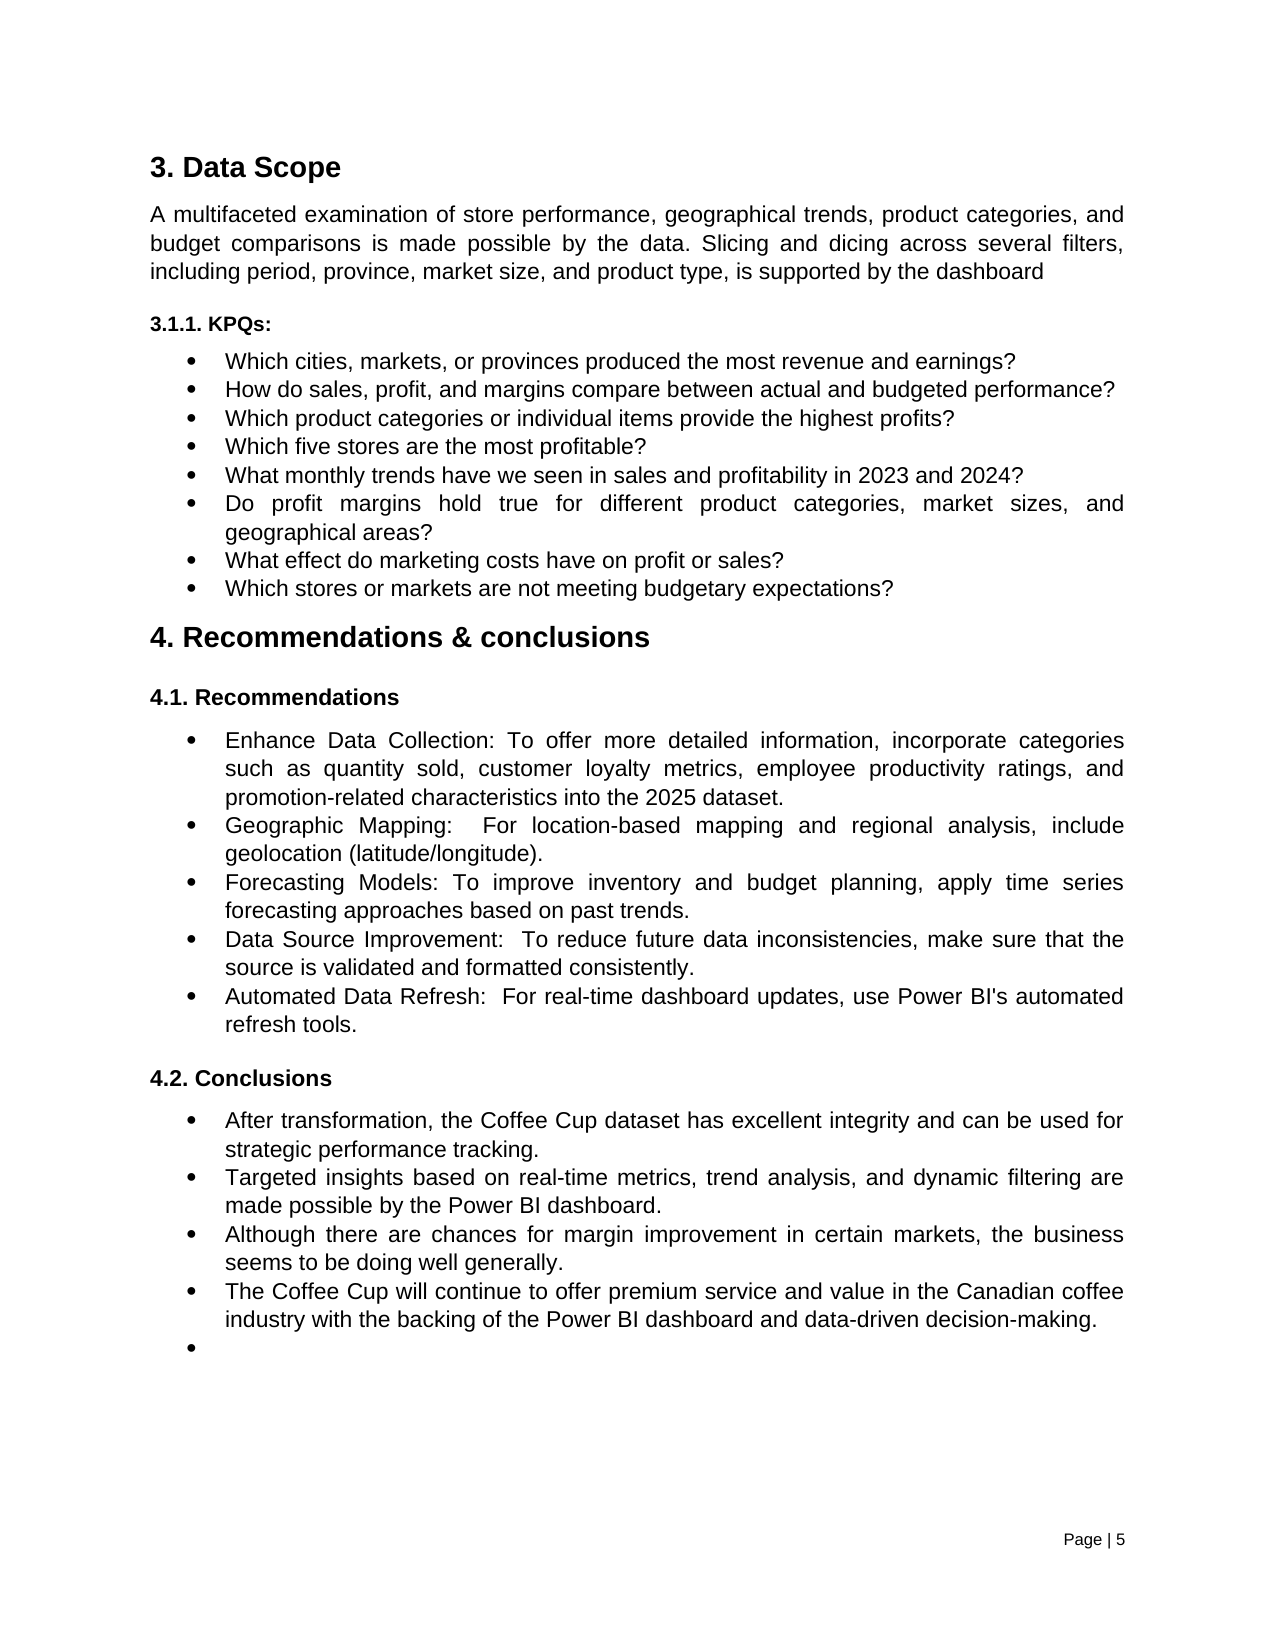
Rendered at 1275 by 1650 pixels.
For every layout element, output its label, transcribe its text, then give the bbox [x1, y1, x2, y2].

subtitle KPQs: [150, 311, 1125, 335]
list The Coffee Cup will continue to offer premium service and value in the Canadian coffee industry with the backing of the Power BI dashboard and data-driven decision-making. [187, 1278, 1125, 1333]
list How do sales, profit, and margins compare between actual and budgeted performance? [187, 376, 1125, 403]
list Automated Data Refresh: For real-time dashboard updates, use Power BI's automated refresh tools. [187, 983, 1125, 1037]
subtitle Recommendations & conclusions [150, 620, 1125, 654]
text A multifaceted examination of store performance, geographical trends, product categories, and budget comparisons is made possible by the data. Slicing and dicing across several filters, including period, province, market size, and product type, is supported by the dashboard [150, 201, 1125, 284]
list Enhance Data Collection: To offer more detailed information, incorporate categories such as quantity sold, customer loyalty metrics, employee productivity ratings, and promotion-related characteristics into the 2025 dataset. [187, 727, 1125, 810]
subtitle Conclusions [150, 1064, 1125, 1091]
list What monthly trends have we seen in sales and profitability in 2023 and 2024? [187, 462, 1125, 488]
subtitle Data Scope [150, 150, 1125, 183]
list Targeted insights based on real-time metrics, trend analysis, and dynamic filtering are made possible by the Power BI dashboard. [187, 1164, 1125, 1219]
list Data Source Improvement: To reduce future data inconsistencies, make sure that the source is validated and formatted consistently. [187, 926, 1125, 981]
list Which cities, markets, or provinces produced the most revenue and earnings? [187, 348, 1125, 374]
list Forecasting Models: To improve inventory and budget planning, apply time series forecasting approaches based on past trends. [187, 869, 1125, 924]
list What effect do marketing costs have on profit or sales? [187, 547, 1125, 573]
list After transformation, the Coffee Cup dataset has excellent integrity and can be used for strategic performance tracking. [187, 1107, 1125, 1162]
list Which stores or markets are not meeting budgetary expectations? [187, 575, 1125, 602]
list Although there are chances for margin improvement in certain markets, the business seems to be doing well generally. [187, 1221, 1125, 1276]
list Which five stores are the most profitable? [187, 433, 1125, 459]
list Do profit margins hold true for different product categories, market sizes, and geographical areas? [187, 490, 1125, 545]
subtitle Recommendations [150, 684, 1125, 710]
list Geographic Mapping: For location-based mapping and regional analysis, include geolocation (latitude/longitude). [187, 812, 1125, 867]
list Which product categories or individual items provide the highest profits? [187, 405, 1125, 431]
